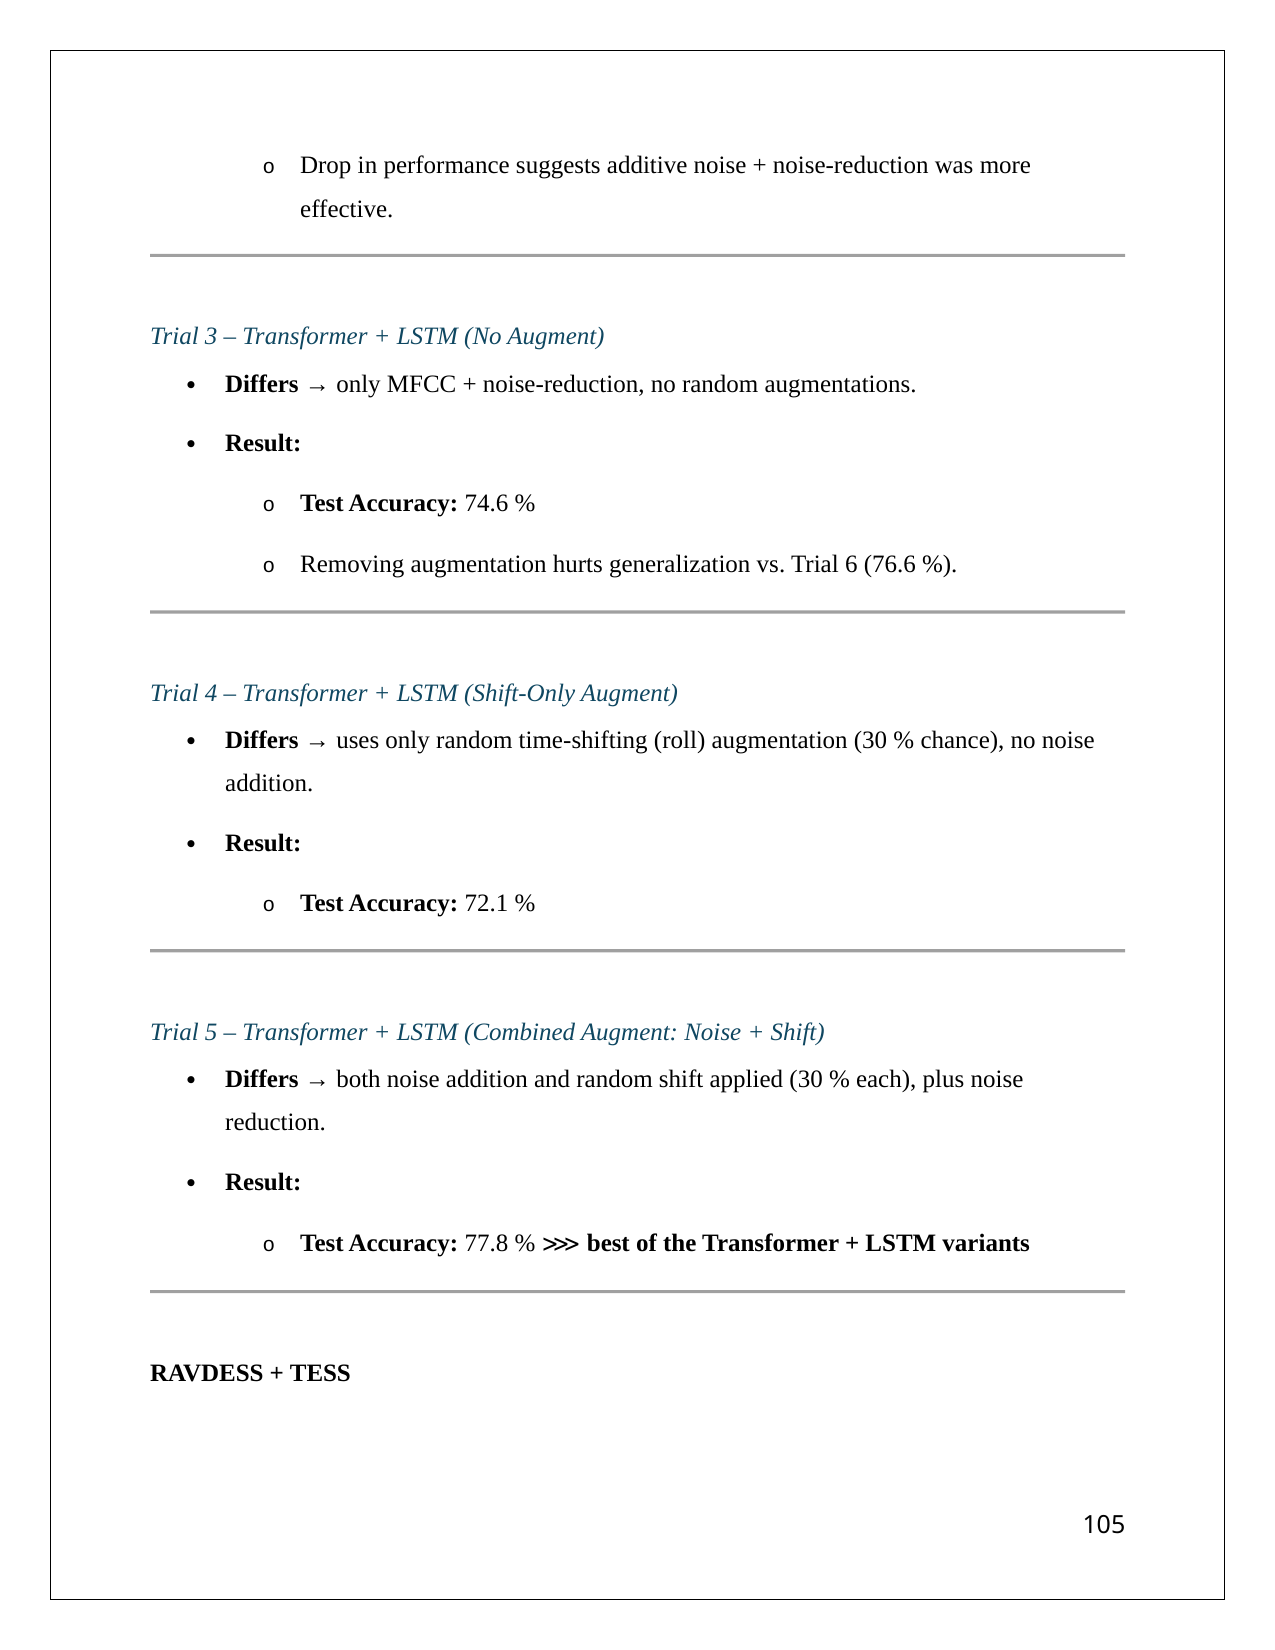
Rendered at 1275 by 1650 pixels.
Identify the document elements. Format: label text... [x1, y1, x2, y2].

list Test Accuracy: 77.8 % ⋙ best of the Transformer + LSTM variants [262, 1227, 1125, 1258]
list Test Accuracy: 72.1 % [262, 888, 1125, 918]
subtitle Trial 5 – Transformer + LSTM (Combined Augment: Noise + Shift) [150, 1017, 1125, 1046]
subtitle Trial 3 – Transformer + LSTM (No Augment) [150, 321, 1125, 350]
subtitle Trial 4 – Transformer + LSTM (Shift-Only Augment) [150, 678, 1125, 707]
list Result: [187, 1167, 1125, 1196]
list Removing augmentation hurts generalization vs. Trial 6 (76.6 %). [262, 549, 1125, 579]
text RAVDESS + TESS [150, 1358, 1125, 1387]
list Drop in performance suggests additive noise + noise-reduction was more effective. [262, 150, 1125, 223]
list Test Accuracy: 74.6 % [262, 488, 1125, 518]
list Differs → both noise addition and random shift applied (30 % each), plus noise reduction. [187, 1064, 1125, 1136]
list Differs → only MFCC + noise-reduction, no random augmentations. [187, 369, 1125, 397]
list Differs → uses only random time-shifting (roll) augmentation (30 % chance), no noise addition. [187, 725, 1125, 797]
list Result: [187, 428, 1125, 457]
list Result: [187, 828, 1125, 857]
